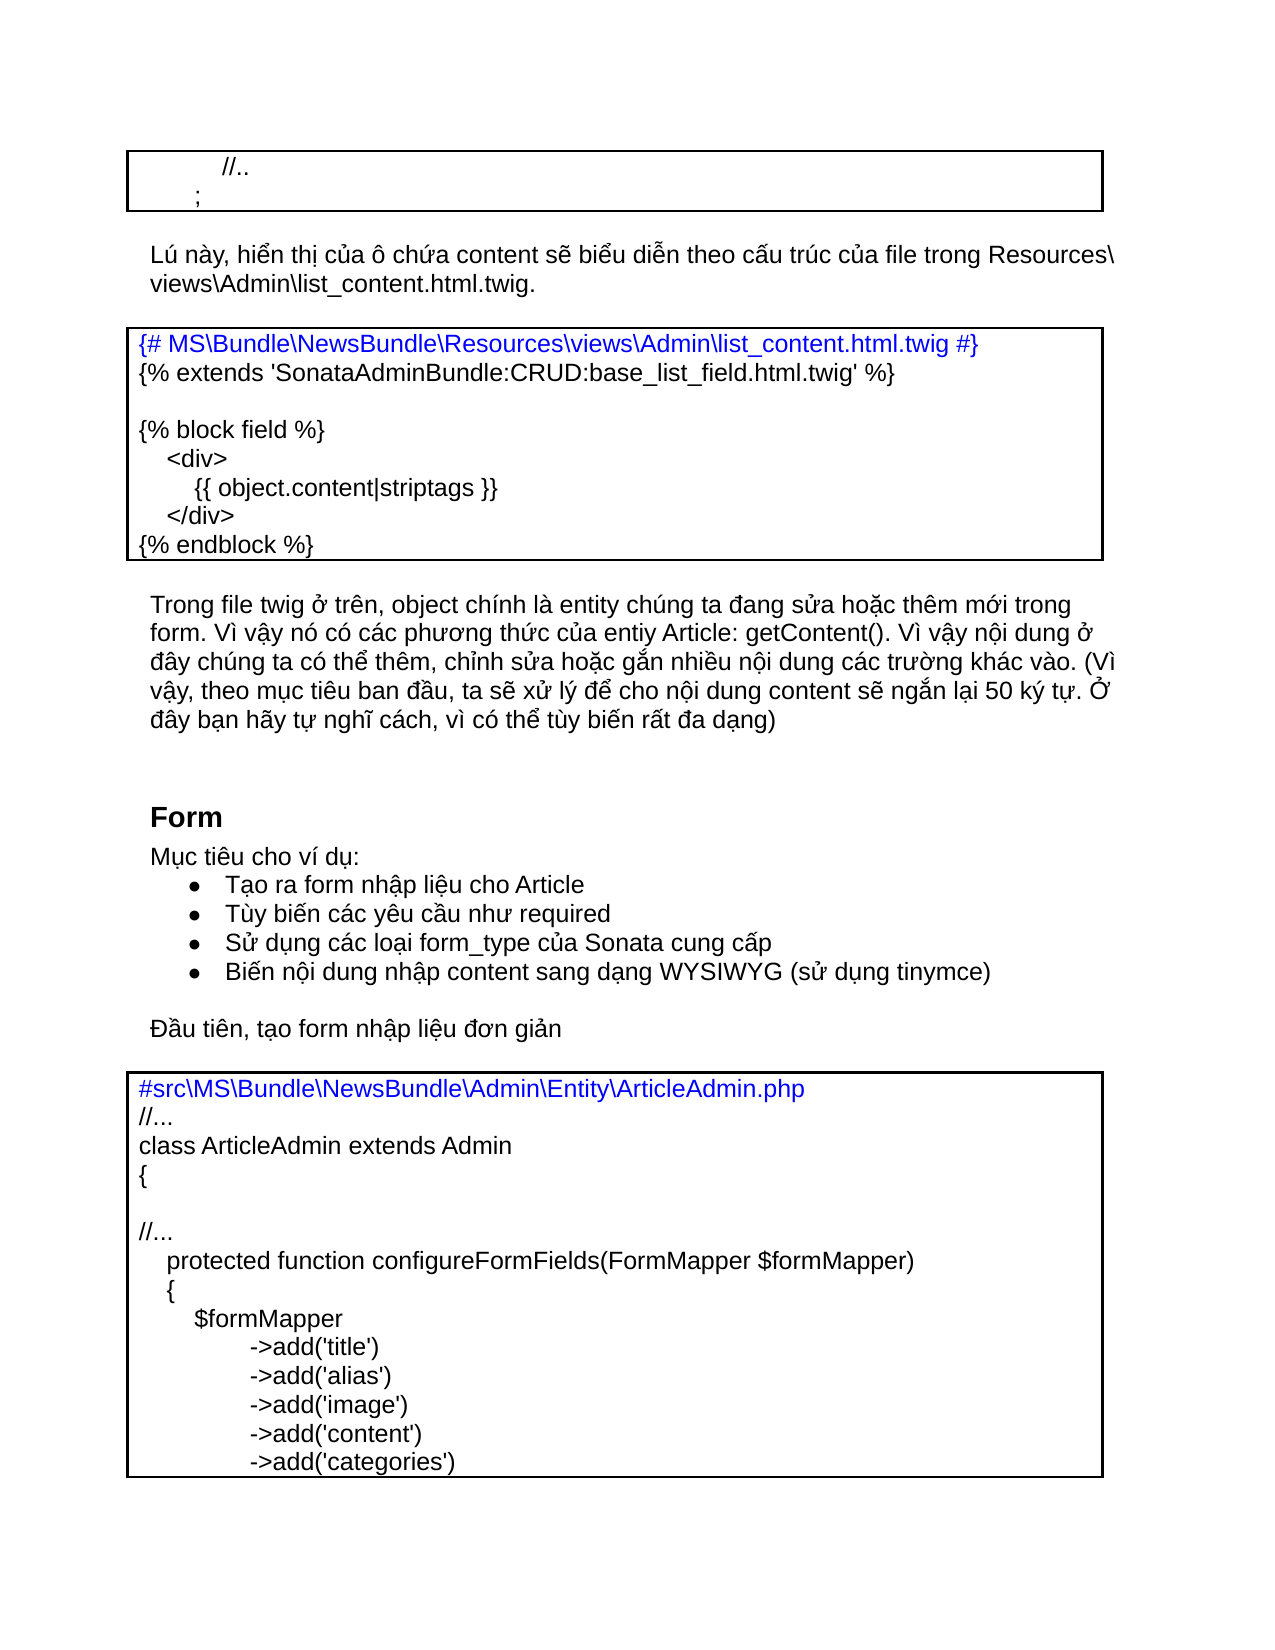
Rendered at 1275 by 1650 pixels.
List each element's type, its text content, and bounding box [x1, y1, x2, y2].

table_header {# MS\Bundle\NewsBundle\Resources\views\Admin\list_content.html.twig #} {% extends 'SonataAdminBundle:CRUD:base_list_field.html.twig' %} {% block field %} <div> {{ object.content|striptags }} </div> {% endblock %} [129, 329, 1101, 559]
list Tùy biến các yêu cầu như required [187, 899, 1125, 928]
list Sử dụng các loại form_type của Sonata cung cấp [187, 928, 1125, 956]
text Lú này, hiển thị của ô chứa content sẽ biểu diễn theo cấu trúc của file trong Resources\views\Admin\list_content.html.twig. [150, 240, 1125, 298]
list Biến nội dung nhập content sang dạng WYSIWYG (sử dụng tinymce) [187, 956, 1125, 985]
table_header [129, 152, 1101, 209]
text Đầu tiên, tạo form nhập liệu đơn giản [150, 1014, 1125, 1043]
subtitle Form [150, 799, 1125, 833]
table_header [129, 1074, 1101, 1476]
text Mục tiêu cho ví dụ: [150, 841, 1125, 870]
list Tạo ra form nhập liệu cho Article [187, 870, 1125, 899]
text Trong file twig ở trên, object chính là entity chúng ta đang sửa hoặc thêm mới trong form. Vì vậy nó có các phương thức của entiy Article: getContent(). Vì vậy nội dung ở đây chúng ta có thể thêm, chỉnh sửa hoặc gắn nhiều nội dung các trường khác vào. (Vì vậy, theo mục tiêu ban đầu, ta sẽ xử lý để cho nội dung content sẽ ngắn lại 50 ký tự. Ở đây bạn hãy tự nghĩ cách, vì có thể tùy biến rất đa dạng) [150, 589, 1125, 733]
